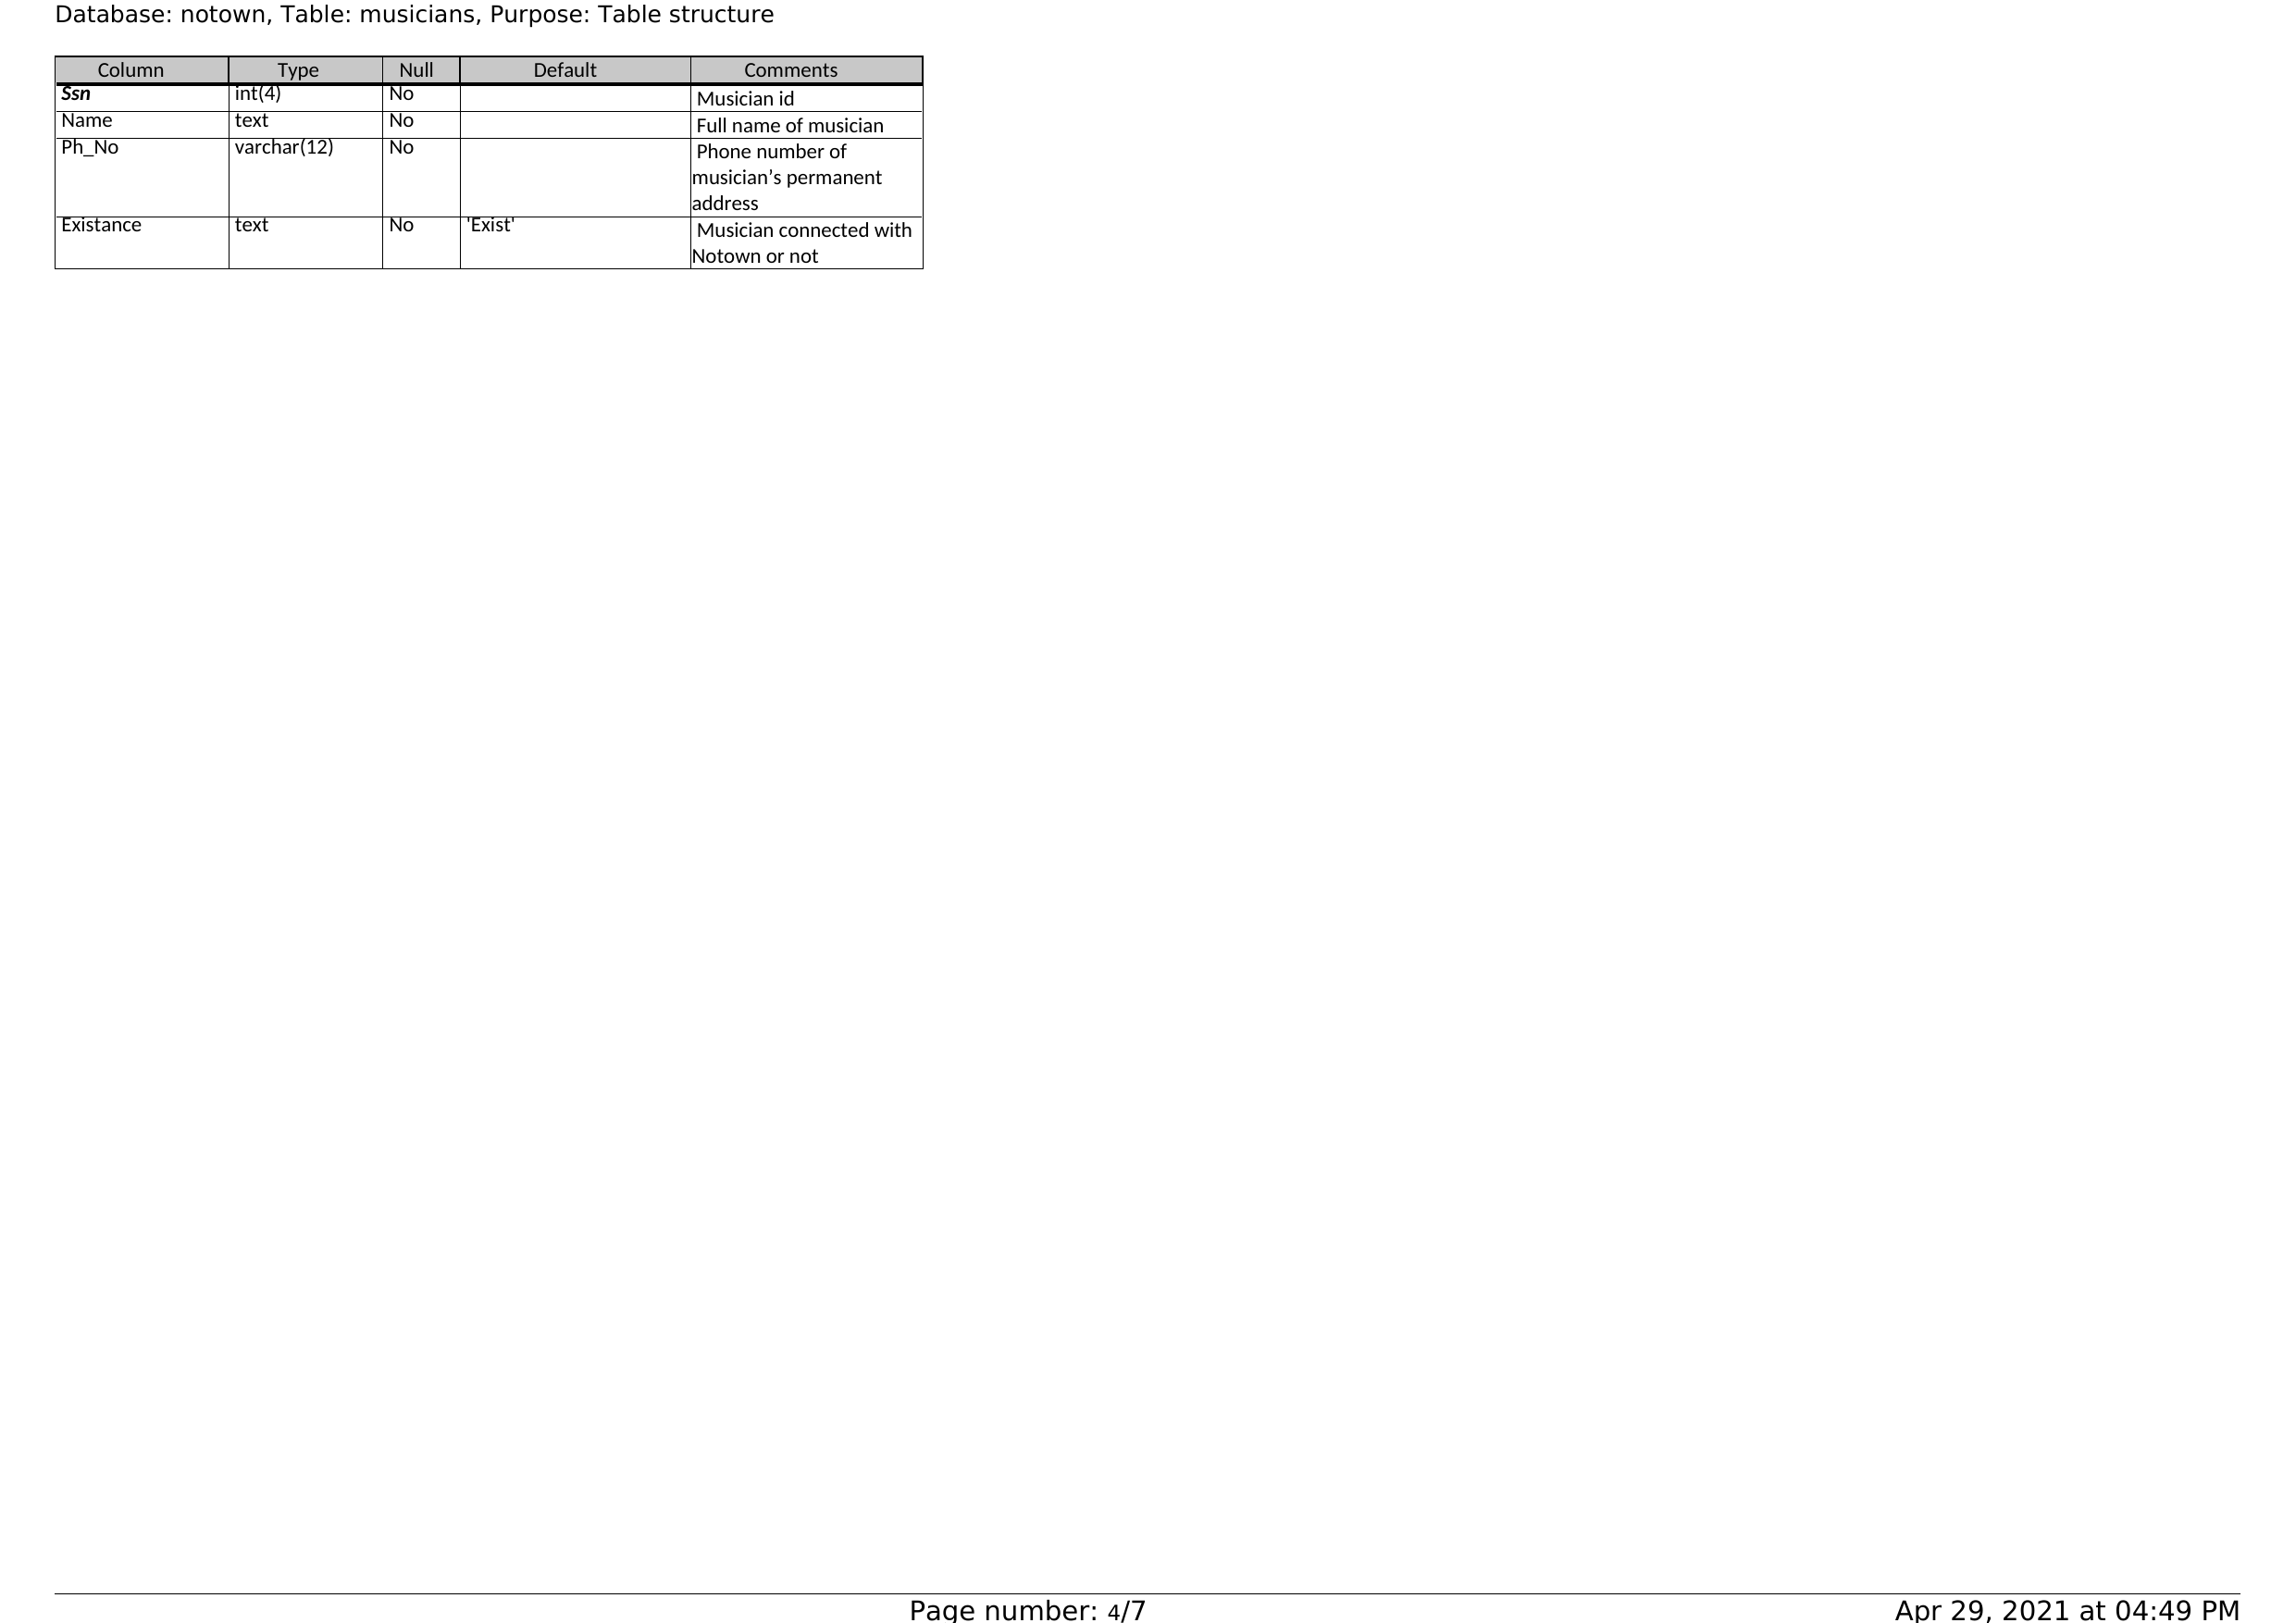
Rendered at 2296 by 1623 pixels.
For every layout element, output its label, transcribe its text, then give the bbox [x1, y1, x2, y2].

table_cell [461, 86, 690, 111]
table_cell Full name of musician [691, 111, 923, 138]
table_cell No [383, 139, 460, 216]
table_cell 'Exist' [461, 217, 690, 268]
table_cell text [230, 112, 382, 138]
table_cell Ph_No [56, 139, 229, 216]
table_header Comments [691, 57, 922, 82]
table_cell Musician id [691, 86, 923, 111]
table_header Type [230, 57, 382, 82]
table_cell No [383, 112, 460, 138]
table_cell text [230, 217, 382, 268]
table_cell Ssn [56, 83, 229, 111]
table_cell varchar(12) [230, 139, 382, 216]
table_cell int(4) [230, 86, 382, 111]
table_cell [461, 112, 690, 138]
table_header Null [383, 57, 459, 82]
table_cell [461, 139, 690, 216]
table_cell Phone number of musician’s permanent address [691, 138, 923, 216]
table_cell No [383, 86, 460, 111]
table_cell Name [56, 112, 229, 138]
table_cell Musician connected with Notown or not [691, 217, 923, 268]
table_cell Existance [56, 217, 229, 268]
table_header Column [56, 57, 228, 82]
table_cell No [383, 217, 460, 268]
table_header Default [461, 57, 690, 82]
